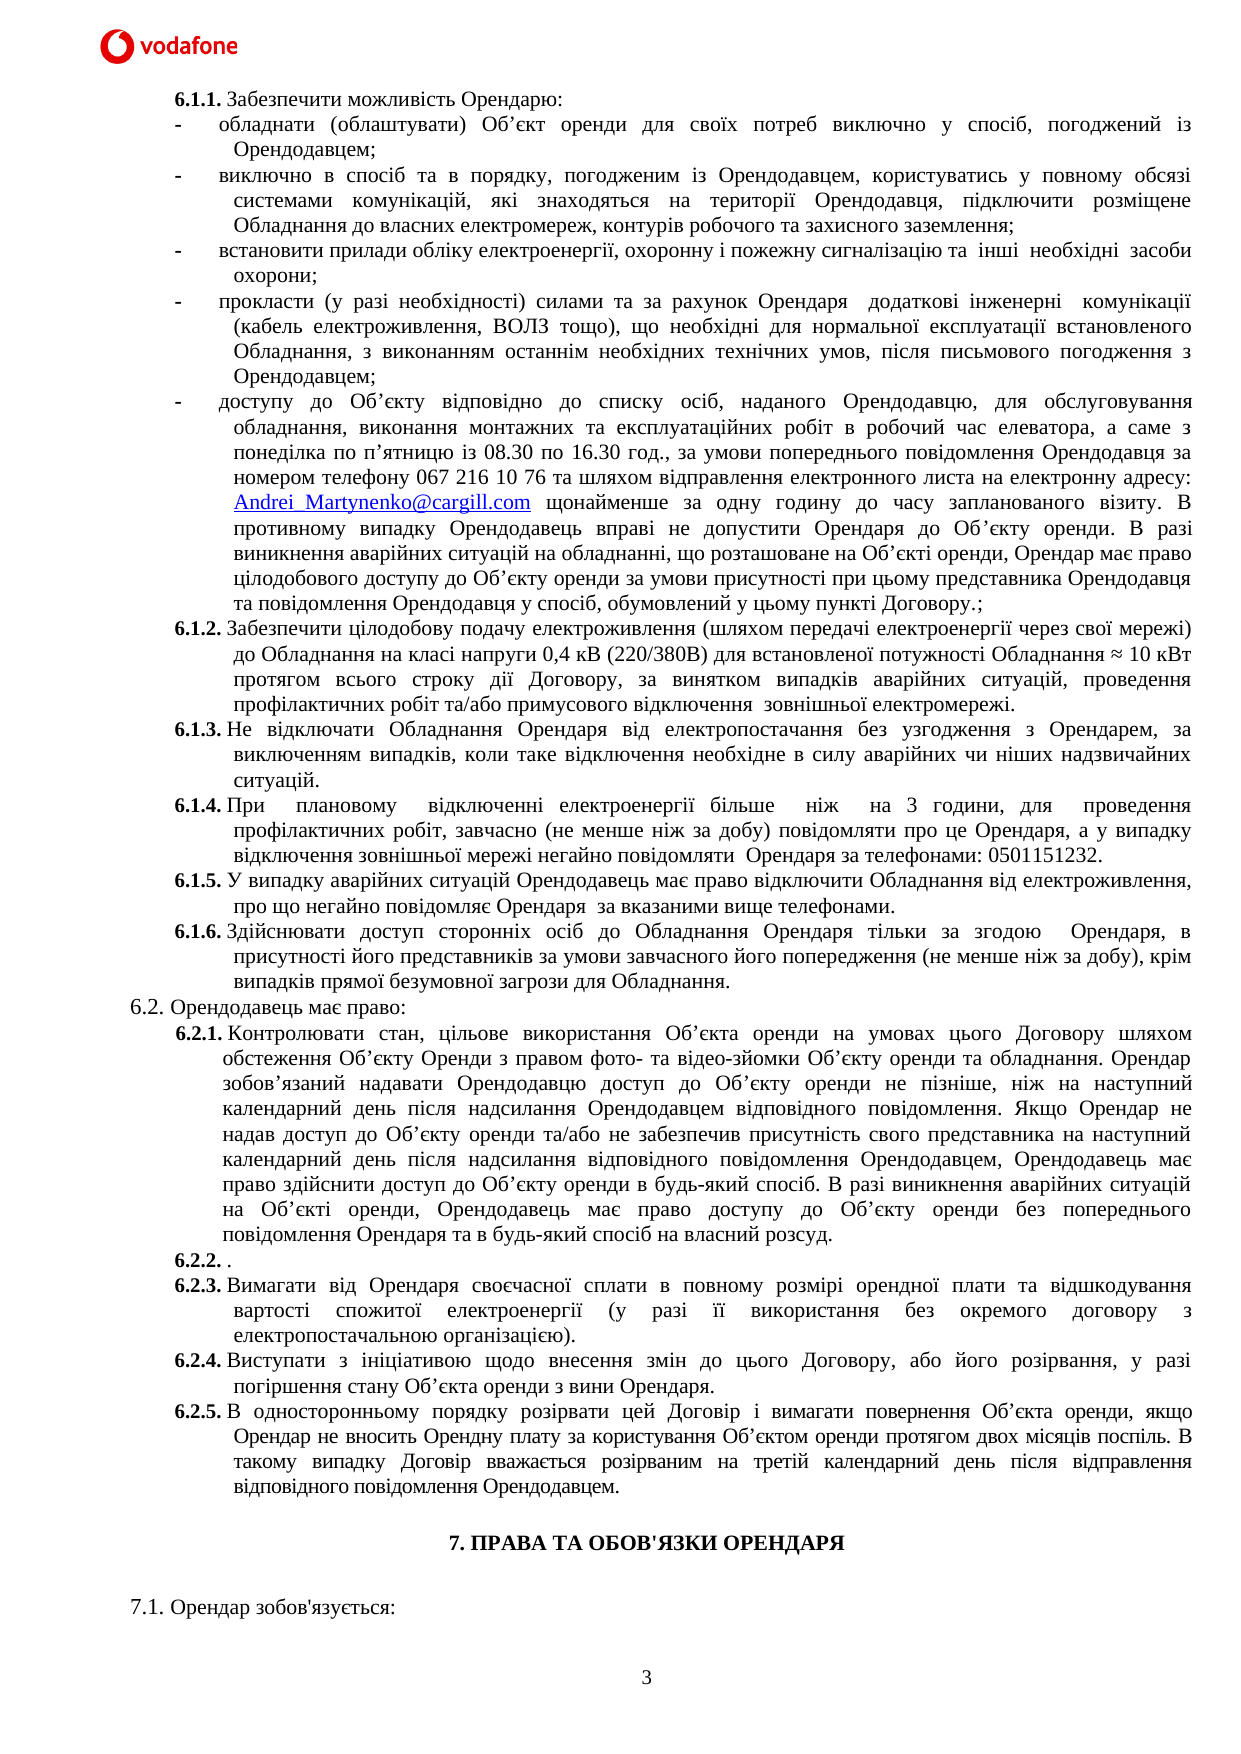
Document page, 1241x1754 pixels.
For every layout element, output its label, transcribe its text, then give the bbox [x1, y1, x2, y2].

text встановити прилади обліку електроенергії, охоронну і пожежну сигналізацію та інші необхідні засоби охорони; [174, 237, 1193, 288]
text Орендар зобов'язується: [100, 1593, 1193, 1619]
text Контролювати стан, цільове використання Об’єкта оренди на умовах цього Договору шляхом обстеження Об’єкту Оренди з правом фото- та відео-зйомки Об’єкту оренди та обладнання. Орендар зобов’язаний надавати Орендодавцю доступ до Об’єкту оренди не пізніше, ніж на наступний календарний день після надсилання Орендодавцем відповідного повідомлення. Якщо Орендар не надав доступ до Об’єкту оренди та/або не забезпечив присутність свого представника на наступний календарний день після надсилання відповідного повідомлення Орендодавцем, Орендодавець має право здійснити доступ до Об’єкту оренди в будь-який спосіб. В разі виникнення аварійних ситуацій на Об’єкті оренди, Орендодавець має право доступу до Об’єкту оренди без попереднього повідомлення Орендаря та в будь-який спосіб на власний розсуд. [175, 1020, 1193, 1247]
text Не відключати Обладнання Орендаря від електропостачання без узгодження з Орендарем, за виключенням випадків, коли таке відключення необхідне в силу аварійних чи ніших надзвичайних ситуацій. [174, 716, 1193, 792]
text У випадку аварійних ситуацій Орендодавець має право відключити Обладнання від електроживлення, про що негайно повідомляє Орендаря за вказаними вище телефонами. [174, 867, 1193, 918]
text Вимагати від Орендаря своєчасної сплати в повному розмірі орендної плати та відшкодування вартості спожитої електроенергії (у разі її використання без окремого договору з електропостачальною організацією). [174, 1272, 1193, 1347]
text доступу до Об’єкту відповідно до списку осіб, наданого Орендодавцю, для обслуговування обладнання, виконання монтажних та експлуатаційних робіт в робочий час елеватора, а саме з понеділка по п’ятницю із 08.30 по 16.30 год., за умови попереднього повідомлення Орендодавця за номером телефону 067 216 10 76 та шляхом відправлення електронного листа на електронну адресу: Andrei_Martynenko@cargill.com щонайменше за одну годину до часу запланованого візиту. В противному випадку Орендодавець вправі не допустити Орендаря до Об’єкту оренди. В разі виникнення аварійних ситуацій на обладнанні, що розташоване на Об’єкті оренди, Орендар має право цілодобового доступу до Об’єкту оренди за умови присутності при цьому представника Орендодавця та повідомлення Орендодавця у спосіб, обумовлений у цьому пункті Договору.; [174, 388, 1193, 615]
text . [174, 1247, 1193, 1272]
picture [100, 29, 238, 64]
text виключно в спосіб та в порядку, погодженим із Орендодавцем, користуватись у повному обсязі системами комунікацій, які знаходяться на території Орендодавця, підключити розміщене Обладнання до власних електромереж, контурів робочого та захисного заземлення; [174, 162, 1193, 237]
text Орендодавець має право: [100, 993, 1193, 1020]
text Здійснювати доступ сторонніх осіб до Обладнання Орендаря тільки за згодою Орендаря, в присутності його представників за умови завчасного його попередження (не менше ніж за добу), крім випадків прямої безумовної загрози для Обладнання. [174, 918, 1193, 993]
text обладнати (облаштувати) Об’єкт оренди для своїх потреб виключно у спосіб, погоджений із Орендодавцем; [174, 111, 1193, 162]
text ПРАВА ТА ОБОВ'ЯЗКИ ОРЕНДАРЯ [100, 1530, 1193, 1555]
text Забезпечити можливість Орендарю: [174, 86, 1193, 111]
text Забезпечити цілодобову подачу електроживлення (шляхом передачі електроенергії через свої мережі) до Обладнання на класі напруги 0,4 кВ (220/380В) для встановленої потужності Обладнання ≈ 10 кВт протягом всього строку дії Договору, за винятком випадків аварійних ситуацій, проведення профілактичних робіт та/або примусового відключення зовнішньої електромережі. [174, 615, 1193, 716]
text Виступати з ініціативою щодо внесення змін до цього Договору, або його розірвання, у разі погіршення стану Об’єкта оренди з вини Орендаря. [174, 1347, 1193, 1398]
text При плановому відключенні електроенергії більше ніж на 3 години, для проведення профілактичних робіт, завчасно (не менше ніж за добу) повідомляти про це Орендаря, а у випадку відключення зовнішньої мережі негайно повідомляти Орендаря за телефонами: 0501151232. [174, 792, 1193, 867]
text В односторонньому порядку розірвати цей Договір і вимагати повернення Об’єкта оренди, якщо Орендар не вносить Орендну плату за користування Об’єктом оренди протягом двох місяців поспіль. В такому випадку Договір вважається розірваним на третій календарний день після відправлення відповідного повідомлення Орендодавцем. [174, 1398, 1193, 1499]
text прокласти (у разі необхідності) силами та за рахунок Орендаря додаткові інженерні комунікації (кабель електроживлення, ВОЛЗ тощо), що необхідні для нормальної експлуатації встановленого Обладнання, з виконанням останнім необхідних технічних умов, після письмового погодження з Орендодавцем; [174, 288, 1193, 388]
